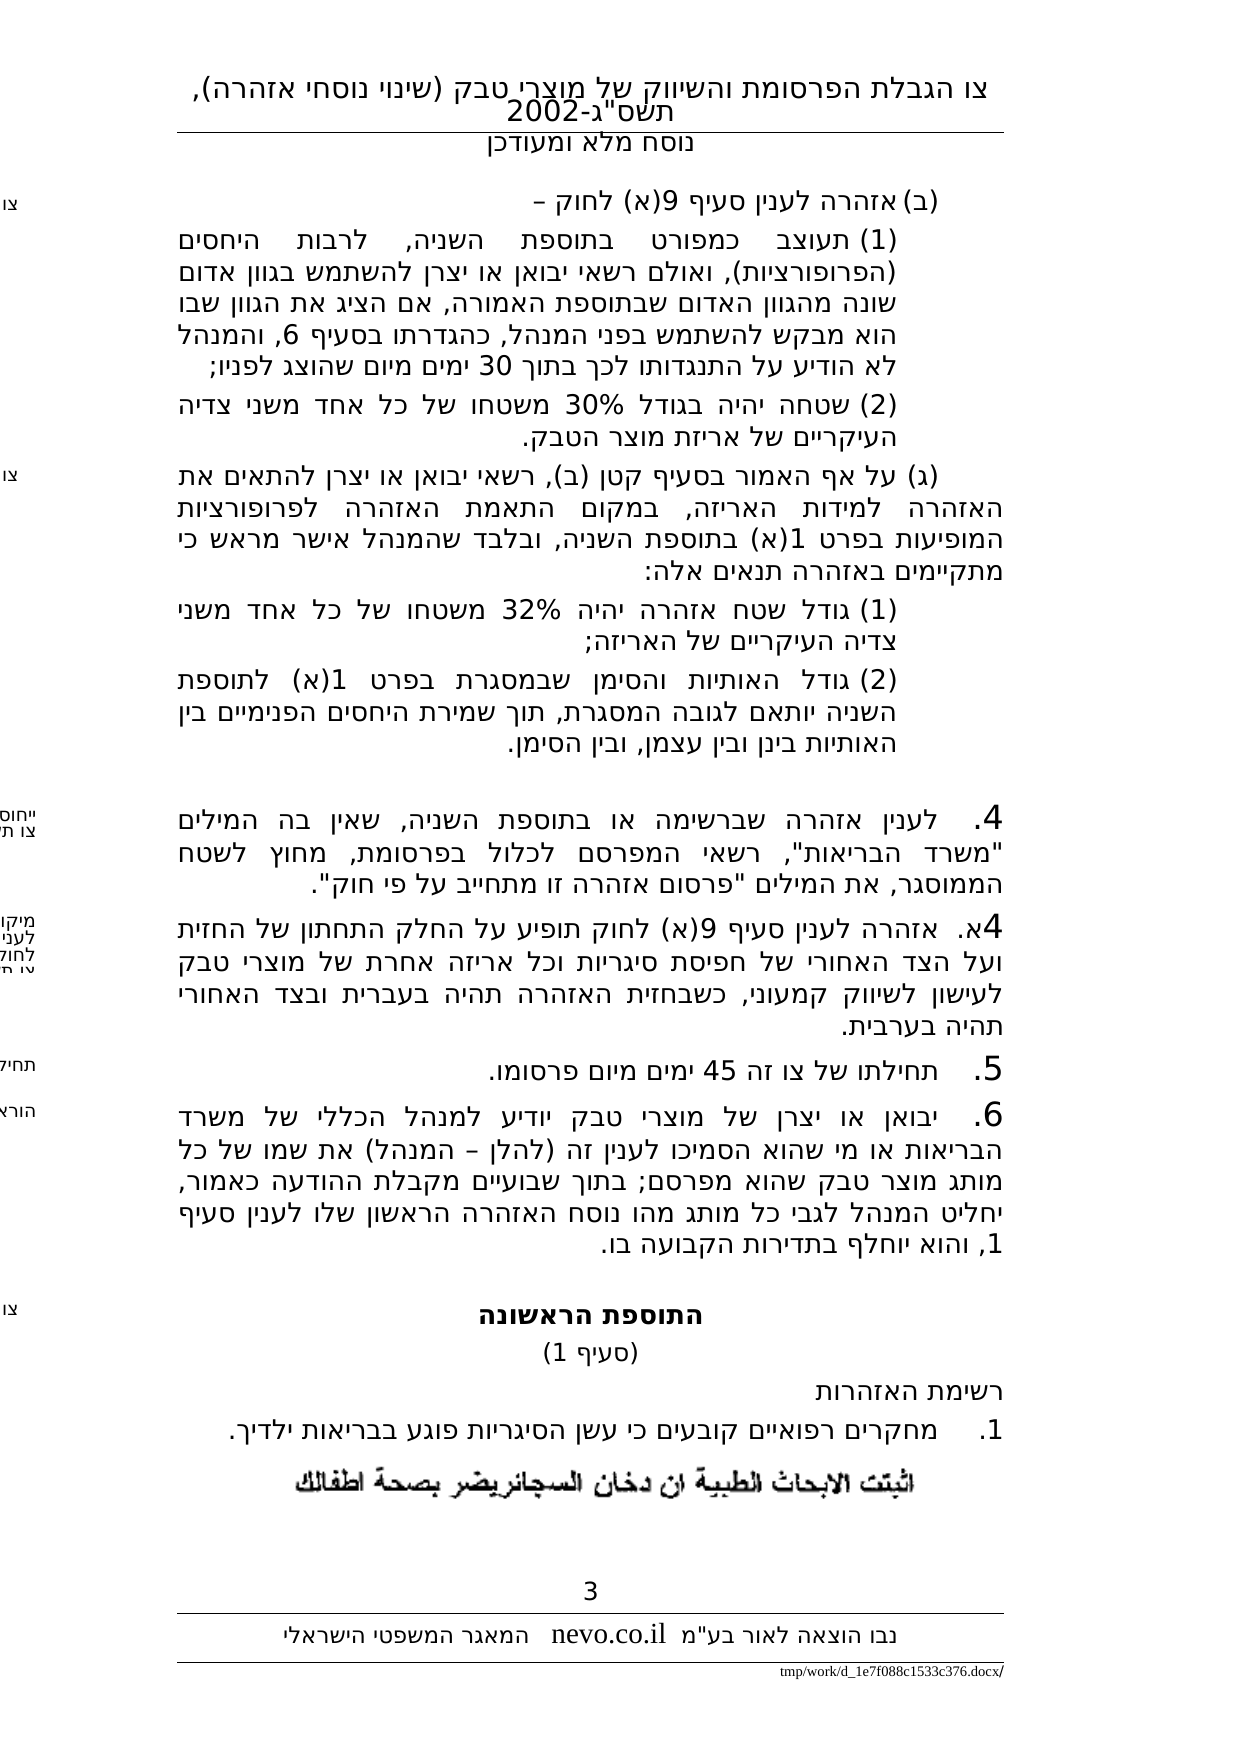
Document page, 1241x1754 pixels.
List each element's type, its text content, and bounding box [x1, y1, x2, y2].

text (2) שטחה יהיה בגודל 30% משטחו של כל אחד משני צדיה העיקריים של אריזת מוצר הטבק. [177, 390, 898, 453]
text 6. יבואן או יצרן של מוצרי טבק יודיע למנהל הכללי של משרד הבריאות או מי שהוא הסמיכו לענין זה (להלן – המנהל) את שמו של כל מותג מוצר טבק שהוא מפרסם; בתוך שבועיים מקבלת ההודעה כאמור, יחליט המנהל לגבי כל מותג מהו נוסח האזהרה הראשון שלו לענין סעיף 1, והוא יוחלף בתדירות הקבועה בו. [177, 1095, 1004, 1260]
text (2) גודל האותיות והסימן שבמסגרת בפרט 1(א) לתוספת השניה יותאם לגובה המסגרת, תוך שמירת היחסים הפנימיים בין האותיות בינן ובין עצמן, ובין הסימן. [177, 665, 898, 759]
text 4א. אזהרה לענין סעיף 9(א) לחוק תופיע על החלק התחתון של החזית ועל הצד האחורי של חפיסת סיגריות וכל אריזה אחרת של מוצרי טבק לעישון לשיווק קמעוני, כשבחזית האזהרה תהיה בעברית ובצד האחורי תהיה בערבית. [177, 908, 1004, 1041]
text (ב) אזהרה לענין סעיף 9(א) לחוק – [177, 185, 1004, 217]
text התוספת הראשונה [177, 1299, 1004, 1331]
text (1) גודל שטח אזהרה יהיה 32% משטחו של כל אחד משני צדיה העיקריים של האריזה; [177, 594, 898, 657]
text רשימת האזהרות [177, 1375, 1004, 1407]
text (ג) על אף האמור בסעיף קטן (ב), רשאי יבואן או יצרן להתאים את האזהרה למידות האריזה, במקום התאמת האזהרה לפרופורציות המופיעות בפרט 1(א) בתוספת השניה, ובלבד שהמנהל אישר מראש כי מתקיימים באזהרה תנאים אלה: [177, 460, 1004, 587]
text 5. תחילתו של צו זה 45 ימים מיום פרסומו. [177, 1049, 1004, 1088]
text (סעיף 1) [177, 1338, 1004, 1368]
text 4. לענין אזהרה שברשימה או בתוספת השניה, שאין בה המילים "משרד הבריאות", רשאי המפרסם לכלול בפרסומת, מחוץ לשטח הממוסגר, את המילים "פרסום אזהרה זו מתחייב על פי חוק". [177, 798, 1004, 900]
text 1. מחקרים רפואיים קובעים כי עשן הסיגריות פוגע בבריאות ילדיך. [177, 1414, 1004, 1446]
text (1) תעוצב כמפורט בתוספת השניה, לרבות היחסים (הפרופורציות), ואולם רשאי יבואן או יצרן להשתמש בגוון אדום שונה מהגוון האדום שבתוספת האמורה, אם הציג את הגוון שבו הוא מבקש להשתמש בפני המנהל, כהגדרתו בסעיף 6, והמנהל לא הודיע על התנגדותו לכך בתוך 30 ימים מיום שהוצג לפניו; [177, 224, 898, 382]
